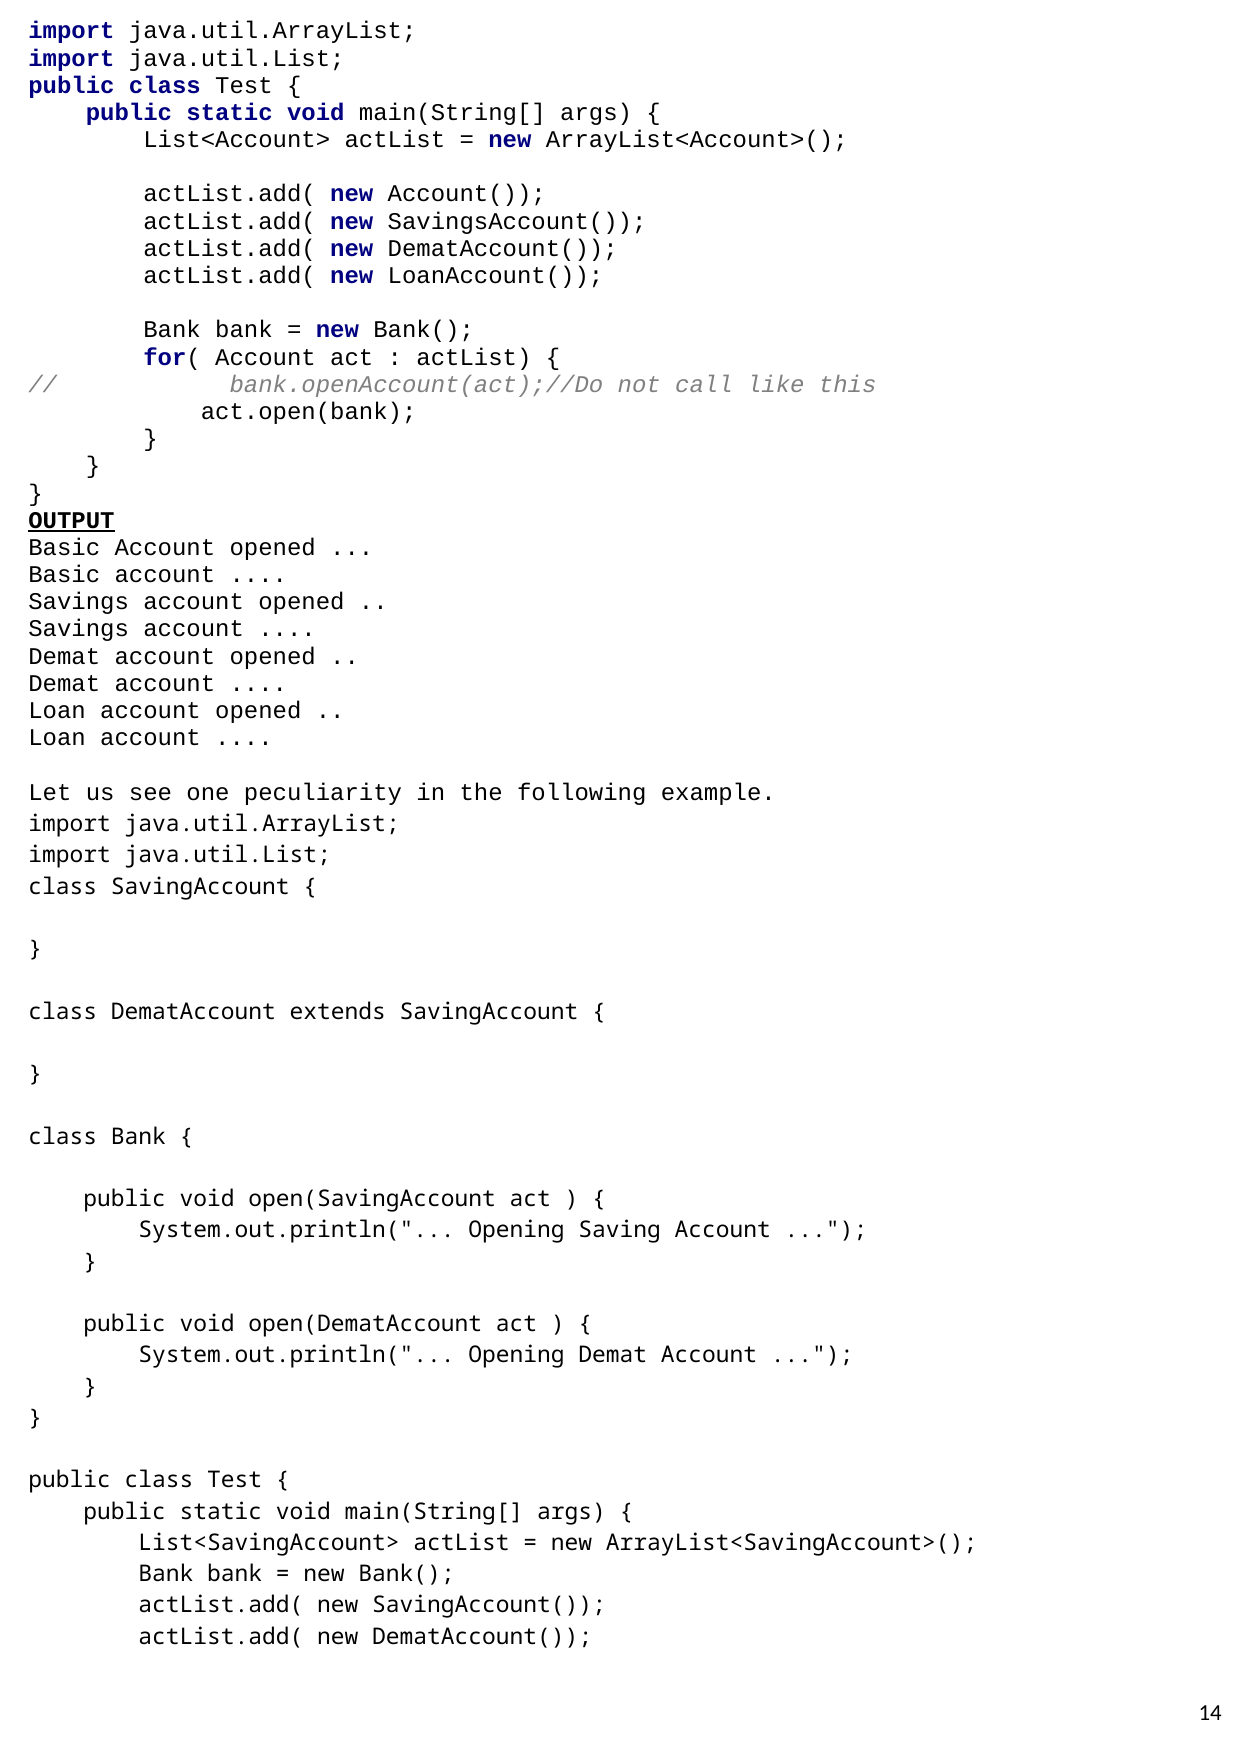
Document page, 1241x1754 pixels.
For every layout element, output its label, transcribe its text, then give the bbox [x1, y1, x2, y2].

text Demat account opened .. [28, 644, 1221, 671]
text public void open(SavingAccount act ) { [28, 1182, 1221, 1213]
text Demat account .... [28, 671, 1221, 698]
text } [28, 932, 1221, 963]
text System.out.println("... Opening Demat Account ..."); [28, 1338, 1221, 1370]
text class DematAccount extends SavingAccount { [28, 995, 1221, 1026]
text class Bank { [28, 1120, 1221, 1151]
text public static void main(String[] args) { [28, 1495, 1221, 1526]
text OUTPUT [28, 508, 1221, 535]
text } [28, 1370, 1221, 1401]
text Loan account .... [28, 726, 1221, 753]
text Bank bank = new Bank(); [28, 1557, 1221, 1588]
text actList.add( new DematAccount()); [28, 1620, 1221, 1651]
text Loan account opened .. [28, 698, 1221, 726]
text import java.util.List; [28, 838, 1221, 870]
text import java.util.ArrayList; [28, 807, 1221, 838]
text System.out.println("... Opening Saving Account ..."); [28, 1213, 1221, 1245]
text public void open(DematAccount act ) { [28, 1307, 1221, 1338]
text } [28, 1057, 1221, 1088]
text class SavingAccount { [28, 870, 1221, 901]
text } [28, 1401, 1221, 1432]
text Basic Account opened ... [28, 535, 1221, 562]
text Savings account .... [28, 617, 1221, 644]
text actList.add( new SavingAccount()); [28, 1588, 1221, 1620]
text Let us see one peculiarity in the following example. [28, 780, 1221, 807]
text import java.util.ArrayList; import java.util.List; public class Test { public static void main(String[] args) { List<Account> actList = new ArrayList<Account>(); actList.add( new Account()); actList.add( new SavingsAccount()); actList.add( new DematAccount()); actList.add( new LoanAccount()); Bank bank = new Bank(); for( Account act : actList) { // bank.openAccount(act);//Do not call like this act.open(bank); } } } [28, 19, 1221, 508]
text List<SavingAccount> actList = new ArrayList<SavingAccount>(); [28, 1526, 1221, 1557]
text Basic account .... [28, 562, 1221, 590]
text Savings account opened .. [28, 590, 1221, 617]
text public class Test { [28, 1463, 1221, 1495]
text } [28, 1245, 1221, 1276]
